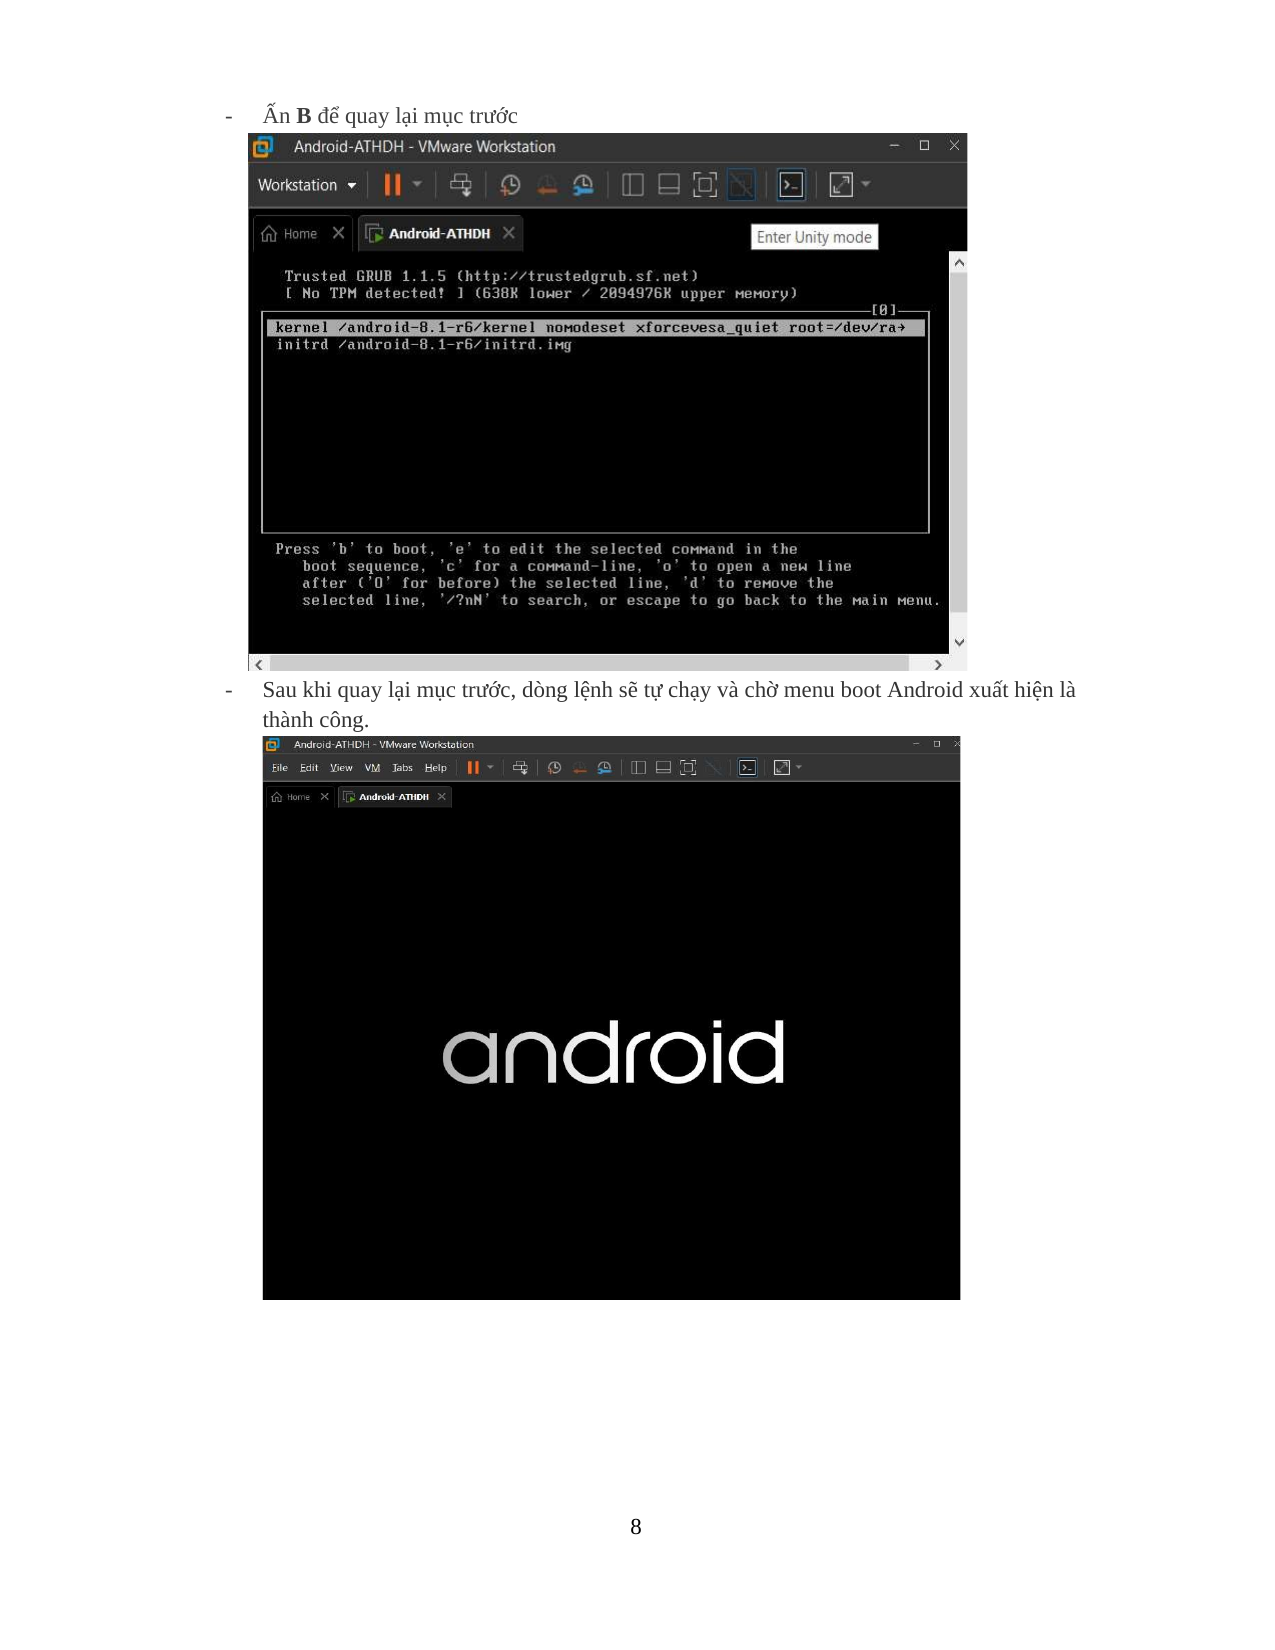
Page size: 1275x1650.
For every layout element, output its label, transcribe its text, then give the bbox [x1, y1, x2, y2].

picture [248, 133, 968, 671]
list Ấn B để quay lại mục trước [225, 103, 1139, 129]
picture [262, 736, 961, 1300]
